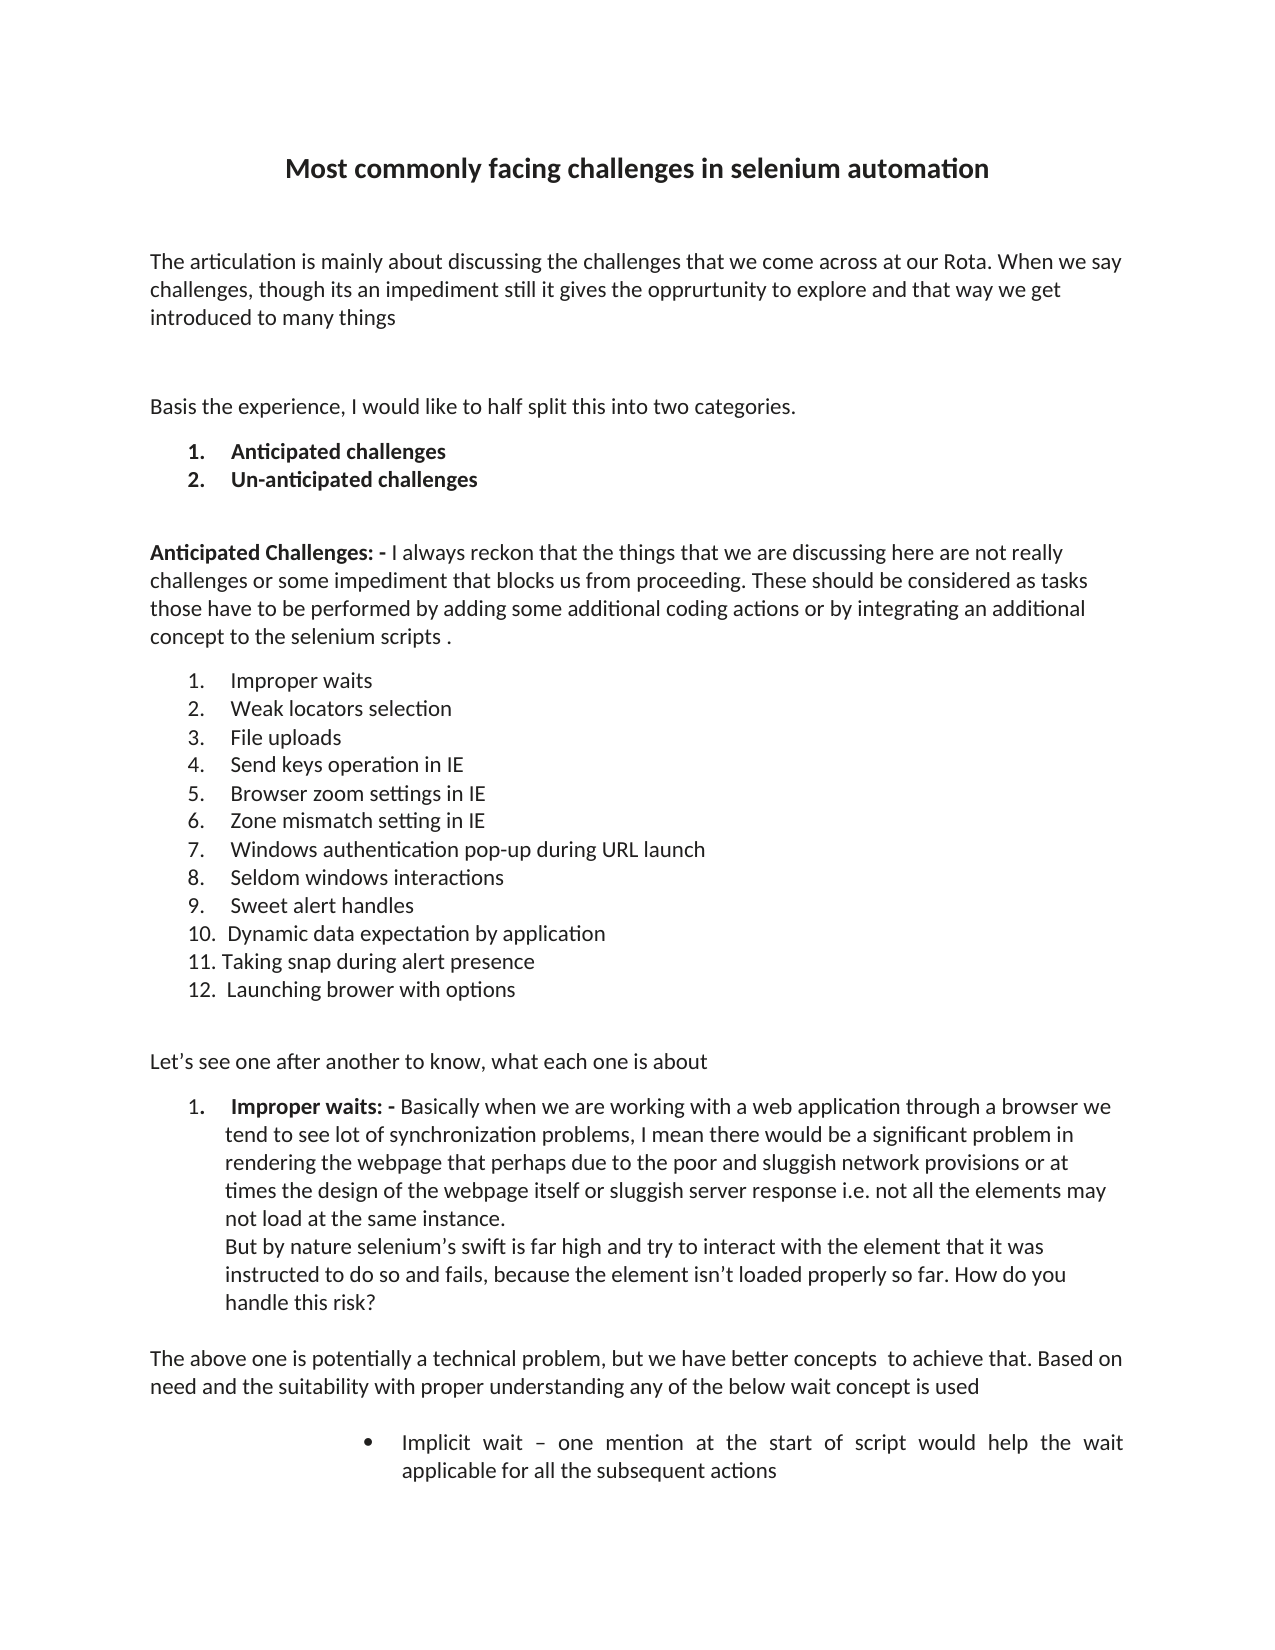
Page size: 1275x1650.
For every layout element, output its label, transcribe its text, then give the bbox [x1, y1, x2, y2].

text The above one is potentially a technical problem, but we have better concepts to achieve that. Based on need and the suitability with proper understanding any of the below wait concept is used [150, 1344, 1125, 1400]
text Basis the experience, I would like to half split this into two categories. [150, 392, 1125, 420]
text Most commonly facing challenges in selenium automation [150, 150, 1125, 186]
text Anticipated Challenges: - I always reckon that the things that we are discussing here are not really challenges or some impediment that blocks us from proceeding. These should be considered as tasks those have to be performed by adding some additional coding actions or by integrating an additional concept to the selenium scripts . [150, 538, 1125, 650]
text The articulation is mainly about discussing the challenges that we come across at our Rota. When we say challenges, though its an impediment still it gives the opprurtunity to explore and that way we get introduced to many things [150, 247, 1125, 331]
text Let’s see one after another to know, what each one is about [150, 1047, 1125, 1076]
text 1. Improper waits: - Basically when we are working with a web application through a browser we tend to see lot of synchronization problems, I mean there would be a significant problem in rendering the webpage that perhaps due to the poor and sluggish network provisions or at times the design of the webpage itself or sluggish server response i.e. not all the elements may not load at the same instance. [187, 1092, 1125, 1232]
text 6. Zone mismatch setting in IE [187, 807, 1125, 835]
text 9. Sweet alert handles [187, 891, 1125, 919]
text 2. Un-anticipated challenges [187, 465, 1125, 493]
text 4. Send keys operation in IE [187, 751, 1125, 779]
text 8. Seldom windows interactions [187, 863, 1125, 891]
text 11. Taking snap during alert presence [187, 947, 1125, 975]
text 10. Dynamic data expectation by application [187, 919, 1125, 947]
text 1. Anticipated challenges [187, 437, 1125, 465]
text 12. Launching brower with options [187, 975, 1125, 1003]
text 1. Improper waits [187, 667, 1125, 694]
text 7. Windows authentication pop-up during URL launch [187, 835, 1125, 863]
text 5. Browser zoom settings in IE [187, 779, 1125, 807]
list Implicit wait – one mention at the start of script would help the wait applicable for all the subsequent actions [364, 1428, 1125, 1484]
text 2. Weak locators selection [187, 694, 1125, 723]
text 3. File uploads [187, 723, 1125, 751]
text But by nature selenium’s swift is far high and try to interact with the element that it was instructed to do so and fails, because the element isn’t loaded properly so far. How do you handle this risk? [225, 1232, 1125, 1316]
